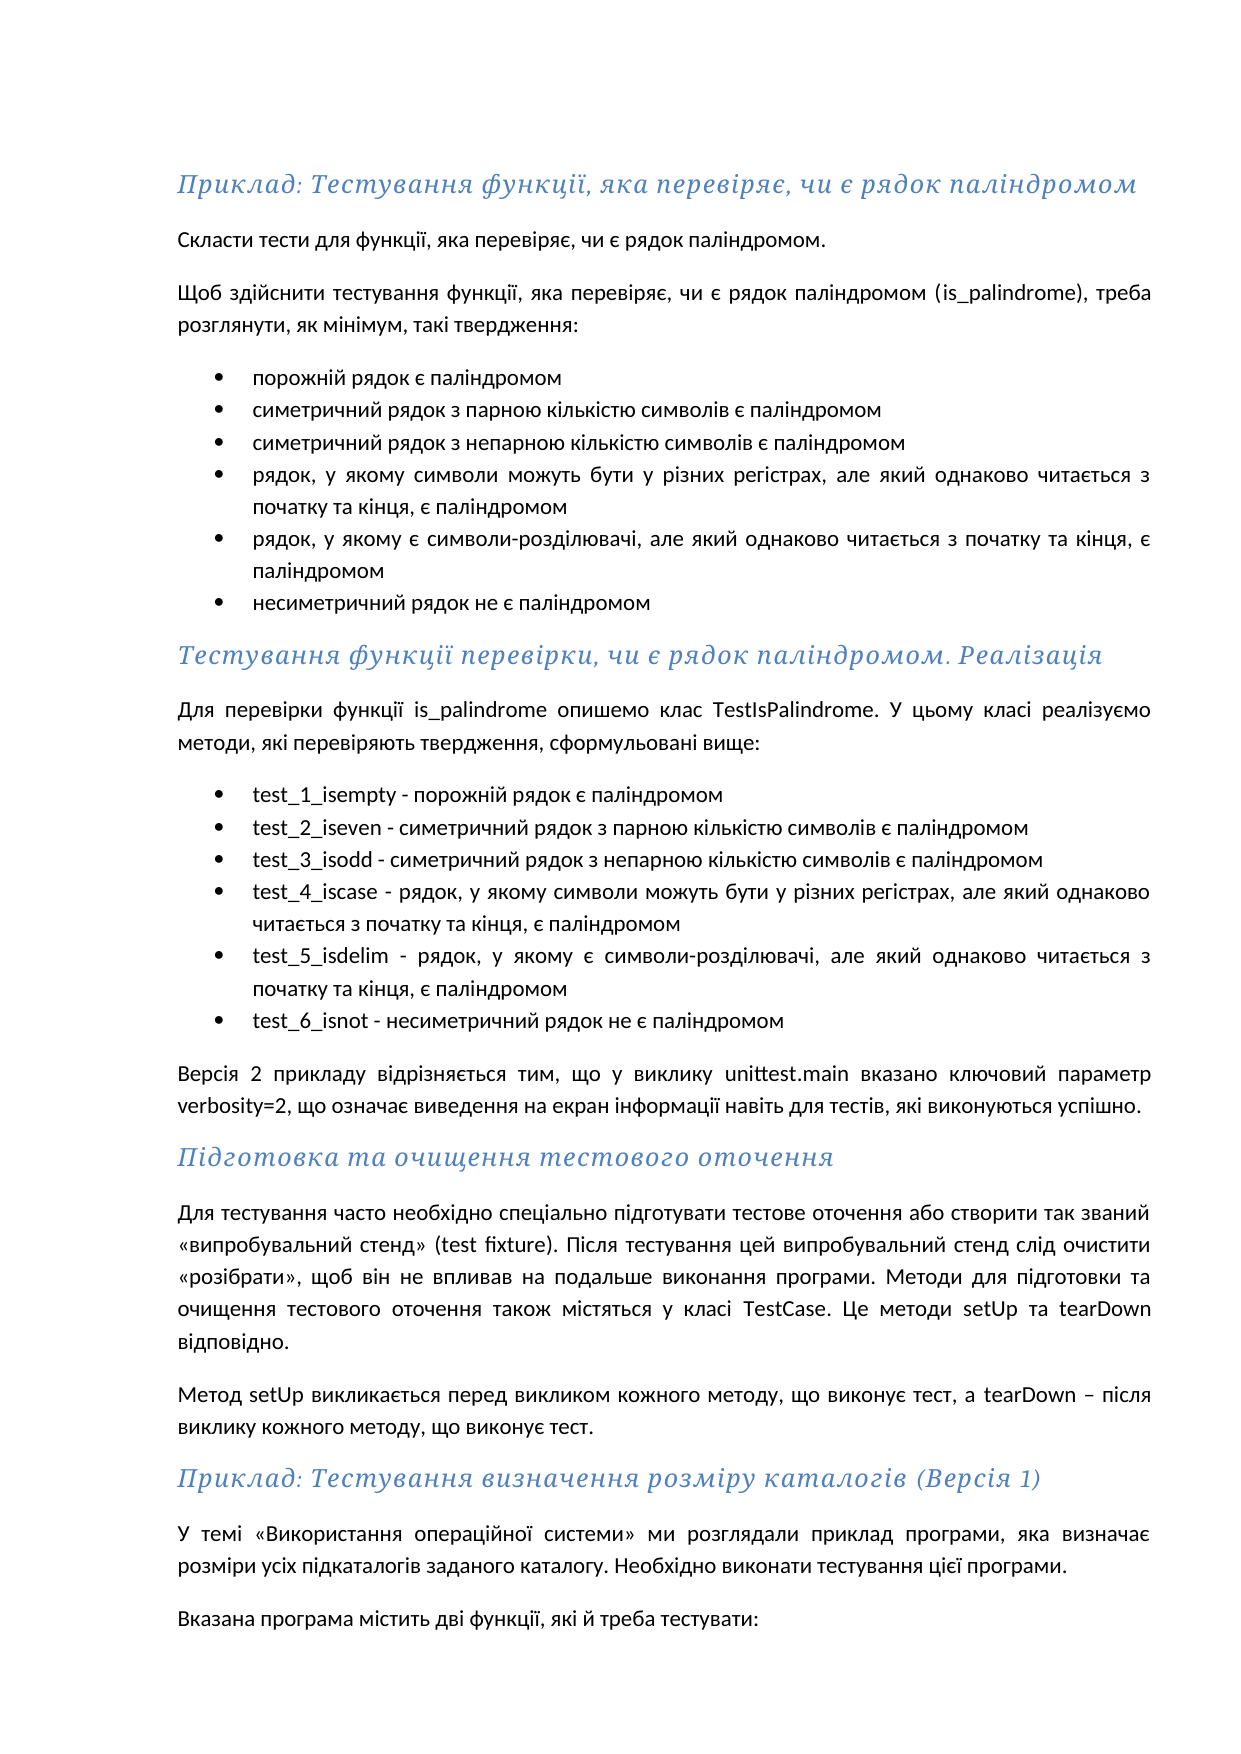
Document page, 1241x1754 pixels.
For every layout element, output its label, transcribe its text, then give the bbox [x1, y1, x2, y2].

subtitle Приклад: Тестування функції, яка перевіряє, чи є рядок паліндромом [177, 171, 1152, 200]
subtitle Підготовка та очищення тестового оточення [177, 1144, 1152, 1173]
text Скласти тести для функції, яка перевіряє, чи є рядок паліндромом. [177, 225, 1152, 253]
list test_3_isodd - симетричний рядок з непарною кількістю символів є паліндромом [215, 845, 1152, 873]
text У темі «Використання операційної системи» ми розглядали приклад програми, яка визначає розміри усіх підкаталогів заданого каталогу. Необхідно виконати тестування цієї програми. [177, 1519, 1152, 1579]
list test_5_isdelim - рядок, у якому є символи-розділювачі, але який однаково читається з початку та кінця, є паліндромом [215, 942, 1152, 1002]
list порожній рядок є паліндромом [215, 363, 1152, 391]
list рядок, у якому символи можуть бути у різних регістрах, але який однаково читається з початку та кінця, є паліндромом [215, 460, 1152, 520]
subtitle Тестування функції перевірки, чи є рядок паліндромом. Реалізація [177, 642, 1152, 670]
list test_2_iseven - симетричний рядок з парною кількістю символів є паліндромом [215, 813, 1152, 841]
list симетричний рядок з непарною кількістю символів є паліндромом [215, 428, 1152, 456]
list test_6_isnot - несиметричний рядок не є паліндромом [215, 1006, 1152, 1034]
text Версія 2 прикладу відрізняється тим, що у виклику unittest.main вказано ключовий параметр verbosity=2, що означає виведення на екран інформації навіть для тестів, які виконуються успішно. [177, 1059, 1152, 1119]
text Щоб здійснити тестування функції, яка перевіряє, чи є рядок паліндромом (is_palindrome), треба розглянути, як мінімум, такі твердження: [177, 278, 1152, 338]
subtitle Приклад: Тестування визначення розміру каталогів (Версія 1) [177, 1465, 1152, 1494]
text Для тестування часто необхідно спеціально підготувати тестове оточення або створити так званий «випробувальний стенд» (test fixture). Після тестування цей випробувальний стенд слід очистити «розібрати», щоб він не впливав на подальше виконання програми. Методи для підготовки та очищення тестового оточення також містяться у класі TestCase. Це методи setUp та tearDown відповідно. [177, 1198, 1152, 1355]
list test_4_iscase - рядок, у якому символи можуть бути у різних регістрах, але який однаково читається з початку та кінця, є паліндромом [215, 877, 1152, 937]
list симетричний рядок з парною кількістю символів є паліндромом [215, 395, 1152, 423]
text Метод setUp викликається перед викликом кожного методу, що виконує тест, а tearDown – після виклику кожного методу, що виконує тест. [177, 1380, 1152, 1440]
list test_1_isempty - порожній рядок є паліндромом [215, 781, 1152, 809]
list несиметричний рядок не є паліндромом [215, 588, 1152, 617]
list рядок, у якому є символи-розділювачі, але який однаково читається з початку та кінця, є паліндромом [215, 524, 1152, 584]
text Для перевірки функції is_palindrome опишемо клас TestIsPalindrome. У цьому класі реалізуємо методи, які перевіряють твердження, сформульовані вище: [177, 695, 1152, 756]
text Вказана програма містить дві функції, які й треба тестувати: [177, 1604, 1152, 1632]
